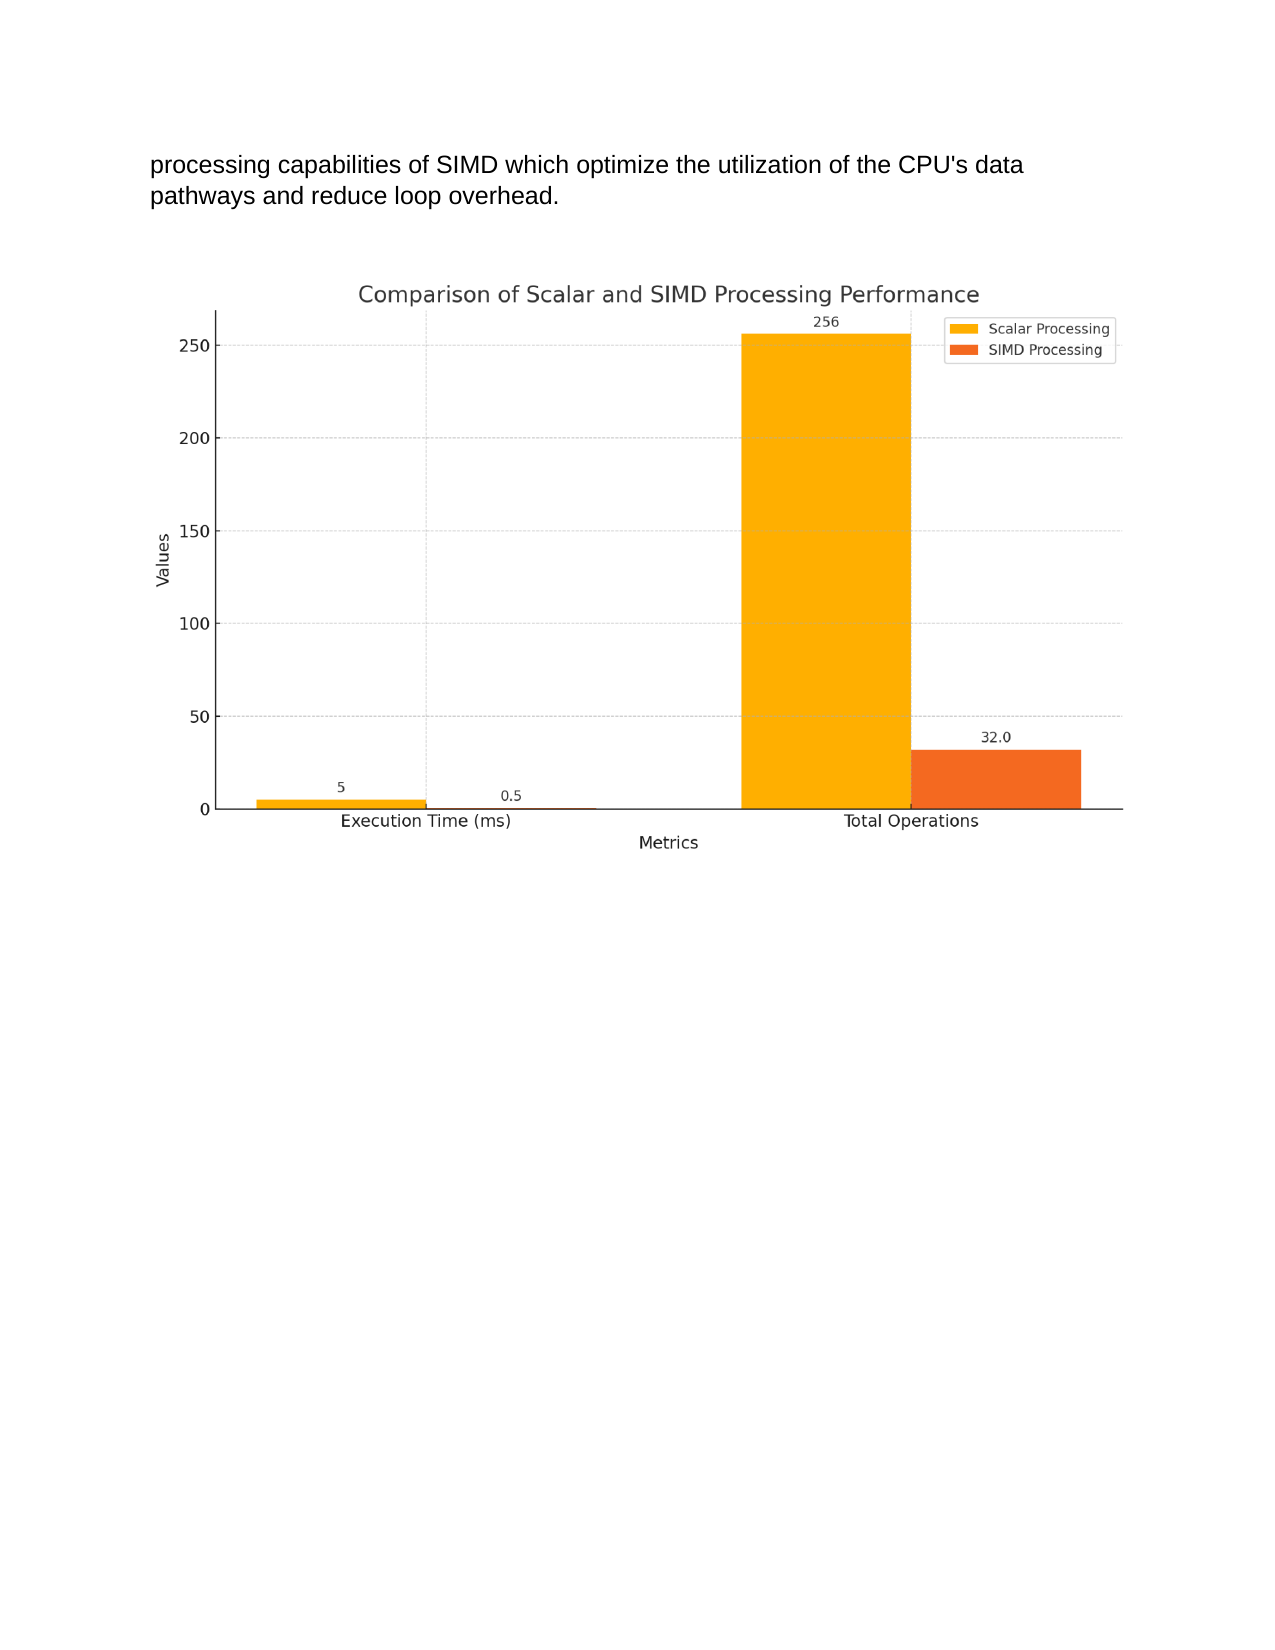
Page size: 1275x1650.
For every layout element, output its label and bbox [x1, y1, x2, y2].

picture [150, 276, 1125, 852]
text [150, 150, 1125, 210]
